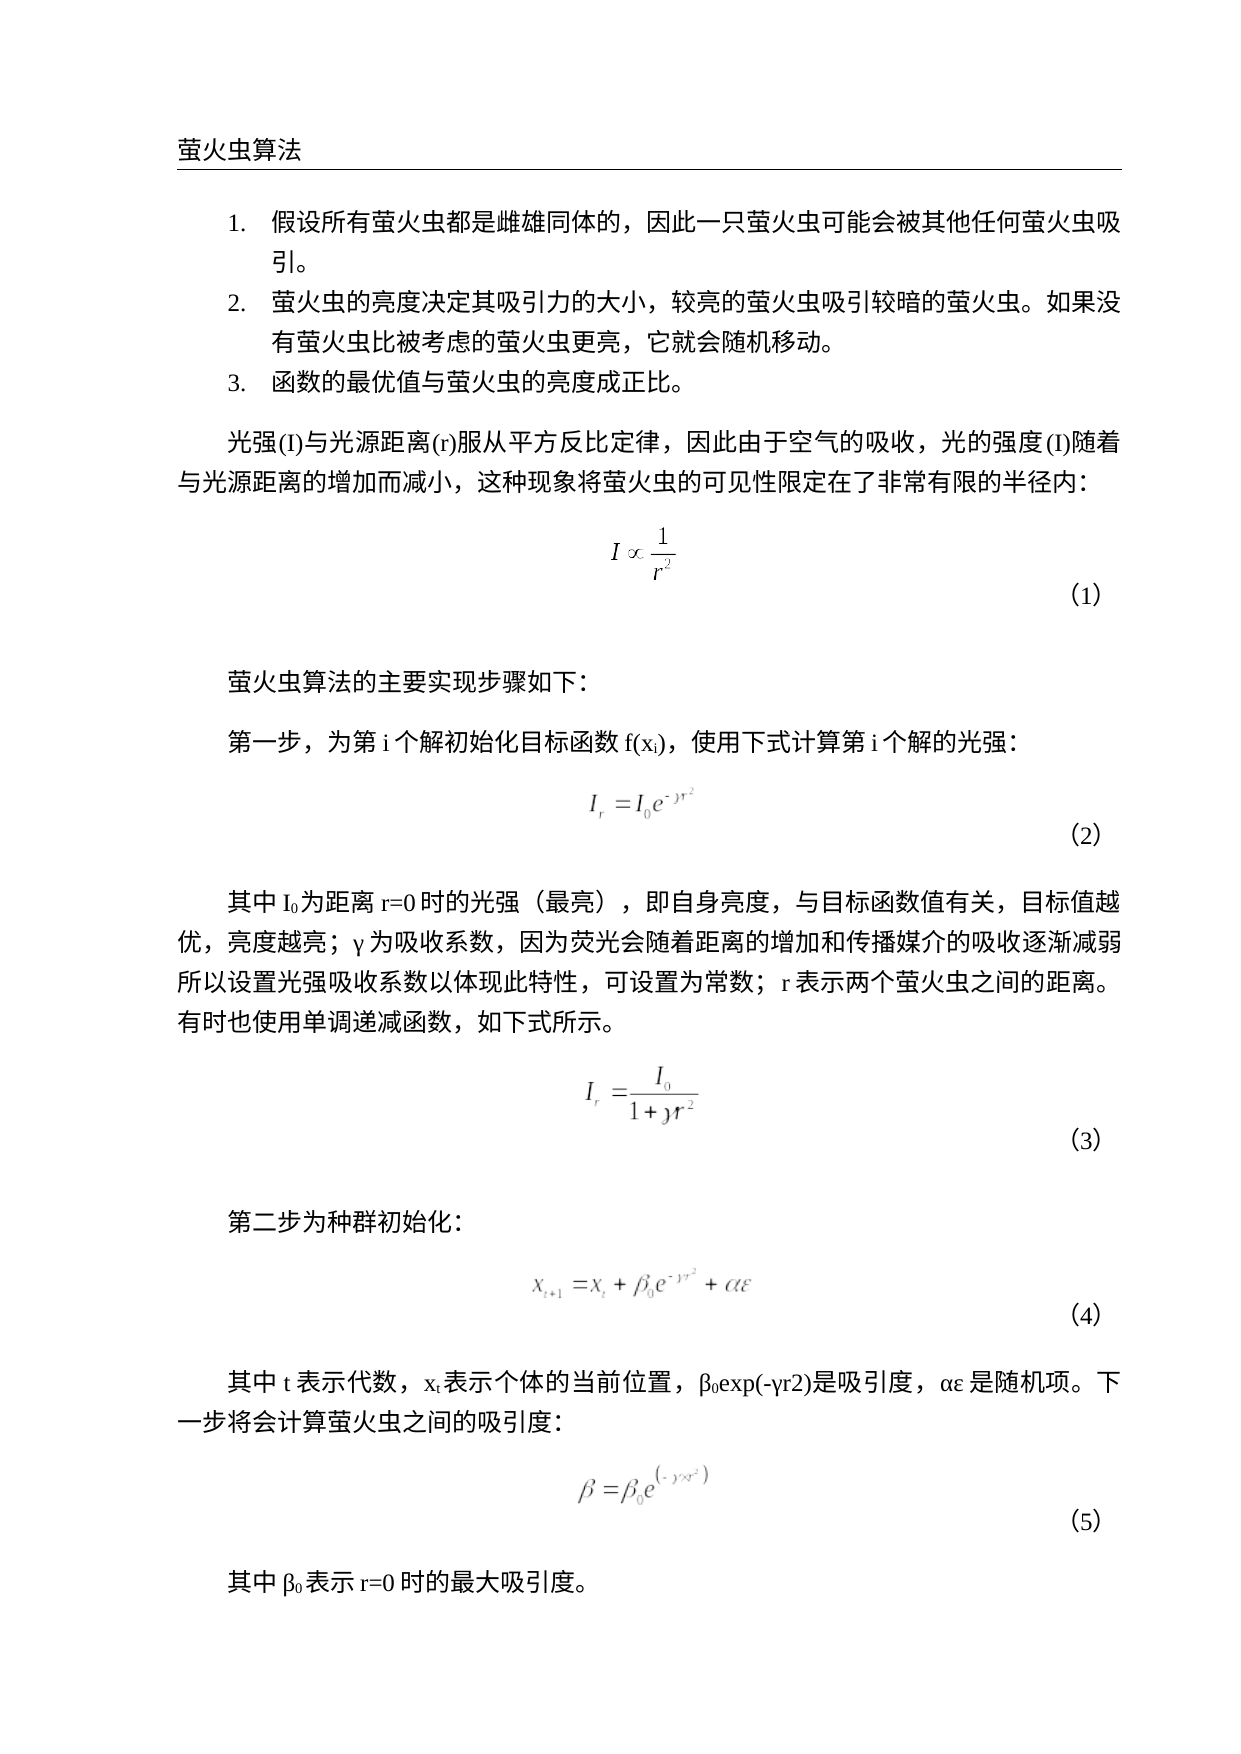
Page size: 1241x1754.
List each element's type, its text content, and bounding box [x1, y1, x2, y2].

text （5） [177, 1461, 1122, 1541]
text 萤火虫算法的主要实现步骤如下： [177, 661, 1122, 701]
text 其中β0表示r=0时的最大吸引度。 [177, 1561, 1122, 1601]
text （4） [177, 1261, 1122, 1341]
list 萤火虫的亮度决定其吸引力的大小，较亮的萤火虫吸引较暗的萤火虫。如果没有萤火虫比被考虑的萤火虫更亮，它就会随机移动。 [227, 281, 1122, 361]
list 假设所有萤火虫都是雌雄同体的，因此一只萤火虫可能会被其他任何萤火虫吸引。 [227, 201, 1122, 281]
text （1） [177, 521, 1122, 641]
list 函数的最优值与萤火虫的亮度成正比。 [227, 361, 1122, 401]
text 其中t表示代数，xt表示个体的当前位置，β0exp(-γr2)是吸引度，αε是随机项。下一步将会计算萤火虫之间的吸引度： [177, 1361, 1122, 1441]
text （2） [177, 781, 1122, 861]
text 光强(I)与光源距离(r)服从平方反比定律，因此由于空气的吸收，光的强度(I)随着与光源距离的增加而减小，这种现象将萤火虫的可见性限定在了非常有限的半径内： [177, 421, 1122, 501]
text 第一步，为第i个解初始化目标函数f(xi)，使用下式计算第i个解的光强： [177, 721, 1122, 761]
text 其中I0为距离r=0时的光强（最亮），即自身亮度，与目标函数值有关，目标值越优，亮度越亮；γ为吸收系数，因为荧光会随着距离的增加和传播媒介的吸收逐渐减弱，所以设置光强吸收系数以体现此特性，可设置为常数；r表示两个萤火虫之间的距离。有时也使用单调递减函数，如下式所示。 [177, 881, 1122, 1041]
text 第二步为种群初始化： [177, 1201, 1122, 1241]
text （3） [177, 1061, 1122, 1181]
